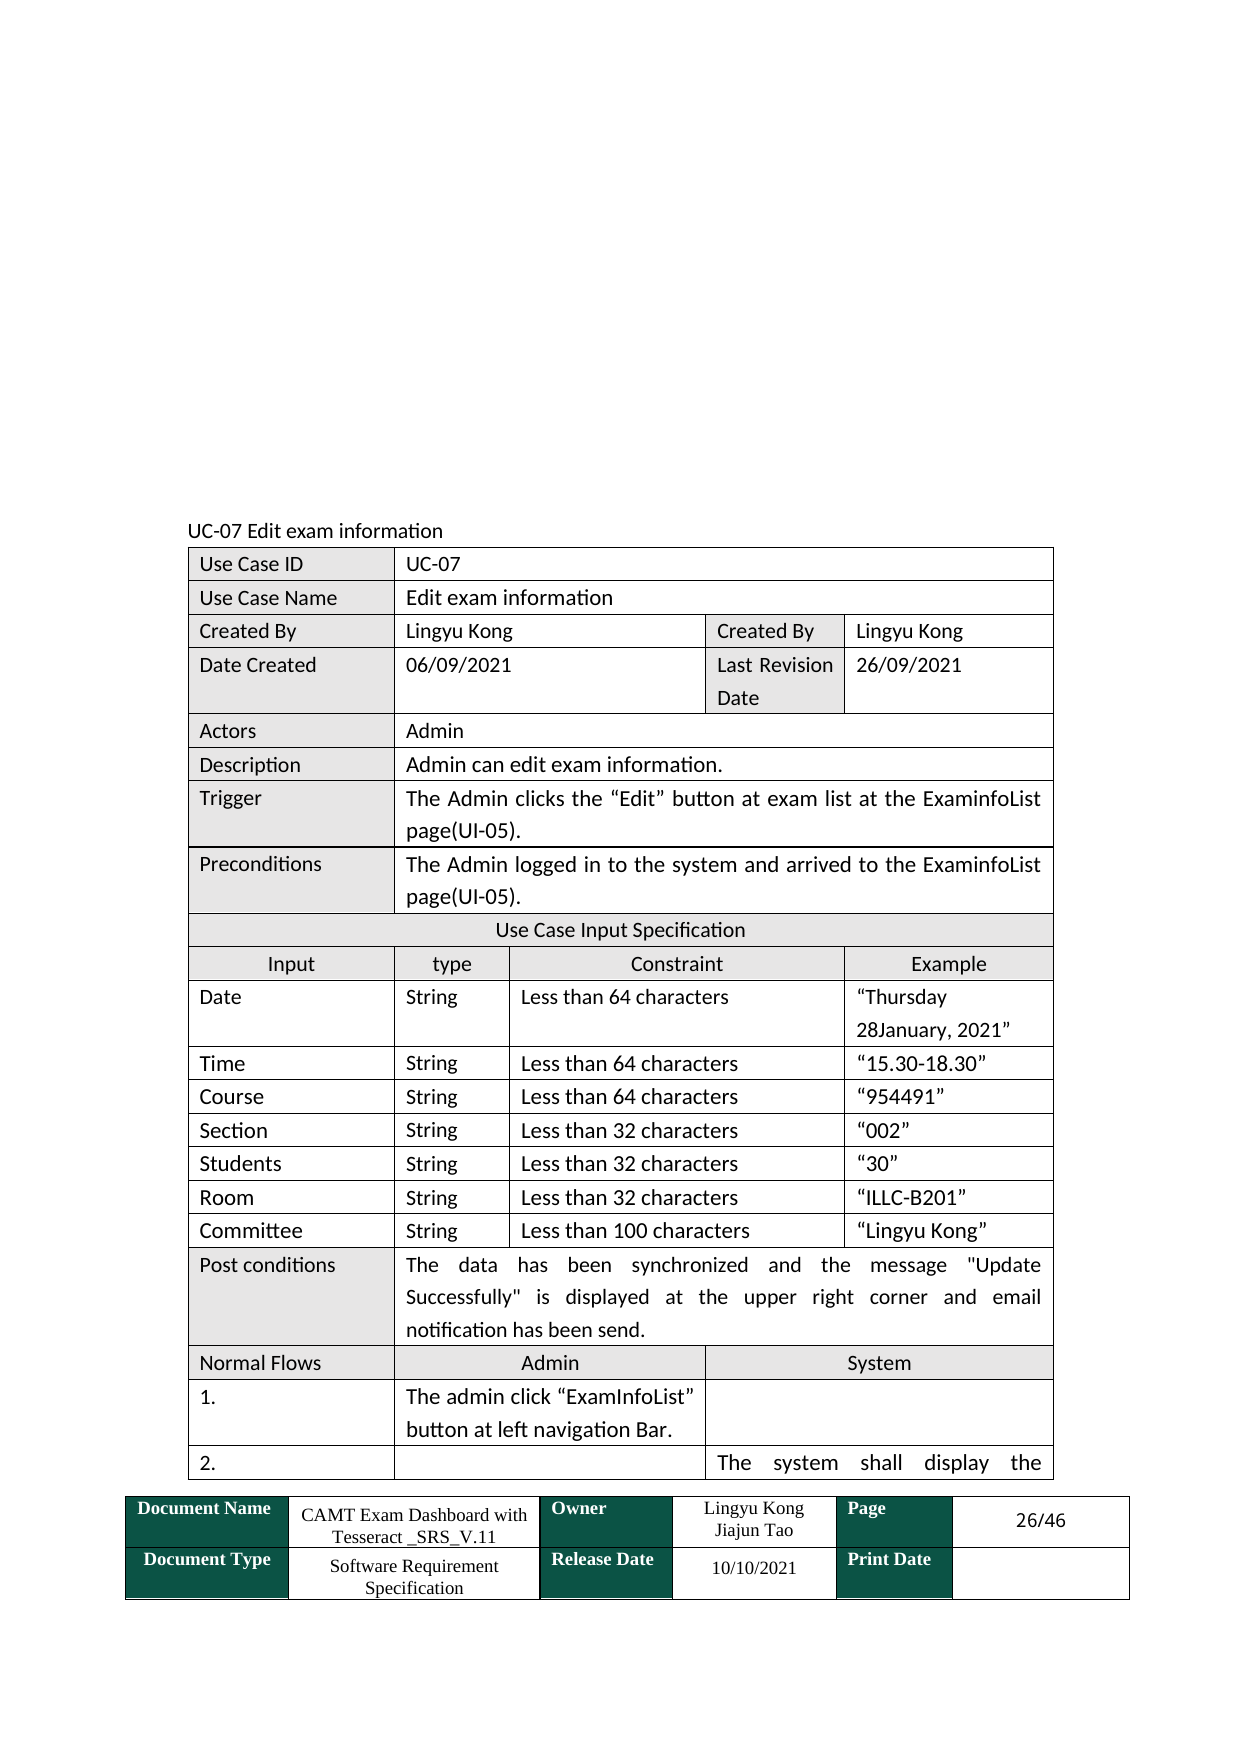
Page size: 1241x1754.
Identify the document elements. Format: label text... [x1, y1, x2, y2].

table_cell [706, 1380, 1053, 1445]
table_cell “ILLC-B201” [845, 1181, 1053, 1213]
table_cell String [395, 1147, 509, 1180]
table_cell [395, 1446, 705, 1478]
table_cell Use Case Input Specification [189, 914, 1053, 946]
table_cell Room [189, 1181, 394, 1213]
table_cell String [395, 1080, 509, 1113]
table_cell The Admin logged in to the system and arrived to the ExaminfoList page(UI-05). [395, 848, 1053, 912]
table_cell Less than 32 characters [510, 1147, 844, 1180]
table_cell The data has been synchronized and the message "Update Successfully" is displayed at the upper right corner and email notification has been send. [395, 1248, 1053, 1345]
table_cell Input [189, 947, 394, 979]
table_cell Edit exam information [395, 581, 1053, 614]
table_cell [706, 1446, 1053, 1478]
table_cell String [395, 1114, 509, 1146]
table_cell “Thursday 28January, 2021” [845, 981, 1053, 1046]
table_cell Actors [189, 714, 394, 747]
table_cell 26/09/2021 [845, 648, 1053, 713]
table_cell String [395, 1047, 509, 1079]
table_cell Admin can edit exam information. [395, 748, 1053, 780]
table_cell Less than 64 characters [510, 1047, 844, 1079]
table_cell Less than 100 characters [510, 1214, 844, 1247]
table_cell The Admin clicks the “Edit” button at exam list at the ExaminfoList page(UI-05). [395, 781, 1053, 846]
table_cell Last Revision Date [706, 648, 844, 713]
table_cell 1. [189, 1380, 394, 1445]
table_cell String [395, 981, 509, 1046]
table_cell Less than 32 characters [510, 1181, 844, 1213]
table_cell Less than 64 characters [510, 981, 844, 1046]
table_cell Time [189, 1047, 394, 1079]
table_cell Preconditions [189, 848, 394, 912]
table_cell System [706, 1346, 1053, 1379]
table_cell Description [189, 748, 394, 780]
table_cell String [395, 1214, 509, 1247]
table_cell Committee [189, 1214, 394, 1247]
table_cell 2. [189, 1446, 394, 1478]
table_cell Example [845, 947, 1053, 979]
table_cell “954491” [845, 1080, 1053, 1113]
table_cell “30” [845, 1147, 1053, 1180]
table_cell Created By [189, 615, 394, 647]
table_cell Admin [395, 1346, 705, 1379]
table_cell Created By [706, 615, 844, 647]
table_cell “002” [845, 1114, 1053, 1146]
table_cell Section [189, 1114, 394, 1146]
table_cell Date [189, 981, 394, 1046]
table_cell Lingyu Kong [845, 615, 1053, 647]
table_cell type [395, 947, 509, 979]
table_cell Students [189, 1147, 394, 1180]
text UC-07 Edit exam information [187, 514, 1053, 547]
table_cell The admin click “ExamInfoList” button at left navigation Bar. [395, 1380, 705, 1445]
table_cell Constraint [510, 947, 844, 979]
table_header Use Case ID [189, 548, 394, 580]
table_cell “15.30-18.30” [845, 1047, 1053, 1079]
table_cell Normal Flows [189, 1346, 394, 1379]
table_cell Less than 32 characters [510, 1114, 844, 1146]
table_cell Less than 64 characters [510, 1080, 844, 1113]
table_cell Admin [395, 714, 1053, 747]
table_cell String [395, 1181, 509, 1213]
table_cell 06/09/2021 [395, 648, 705, 713]
table_cell Course [189, 1080, 394, 1113]
table_cell Post conditions [189, 1248, 394, 1345]
table_cell Use Case Name [189, 581, 394, 614]
table_header UC-07 [395, 548, 1053, 580]
table_cell Date Created [189, 648, 394, 713]
table_cell “Lingyu Kong” [845, 1214, 1053, 1247]
table_cell Lingyu Kong [395, 615, 705, 647]
table_cell Trigger [189, 781, 394, 846]
